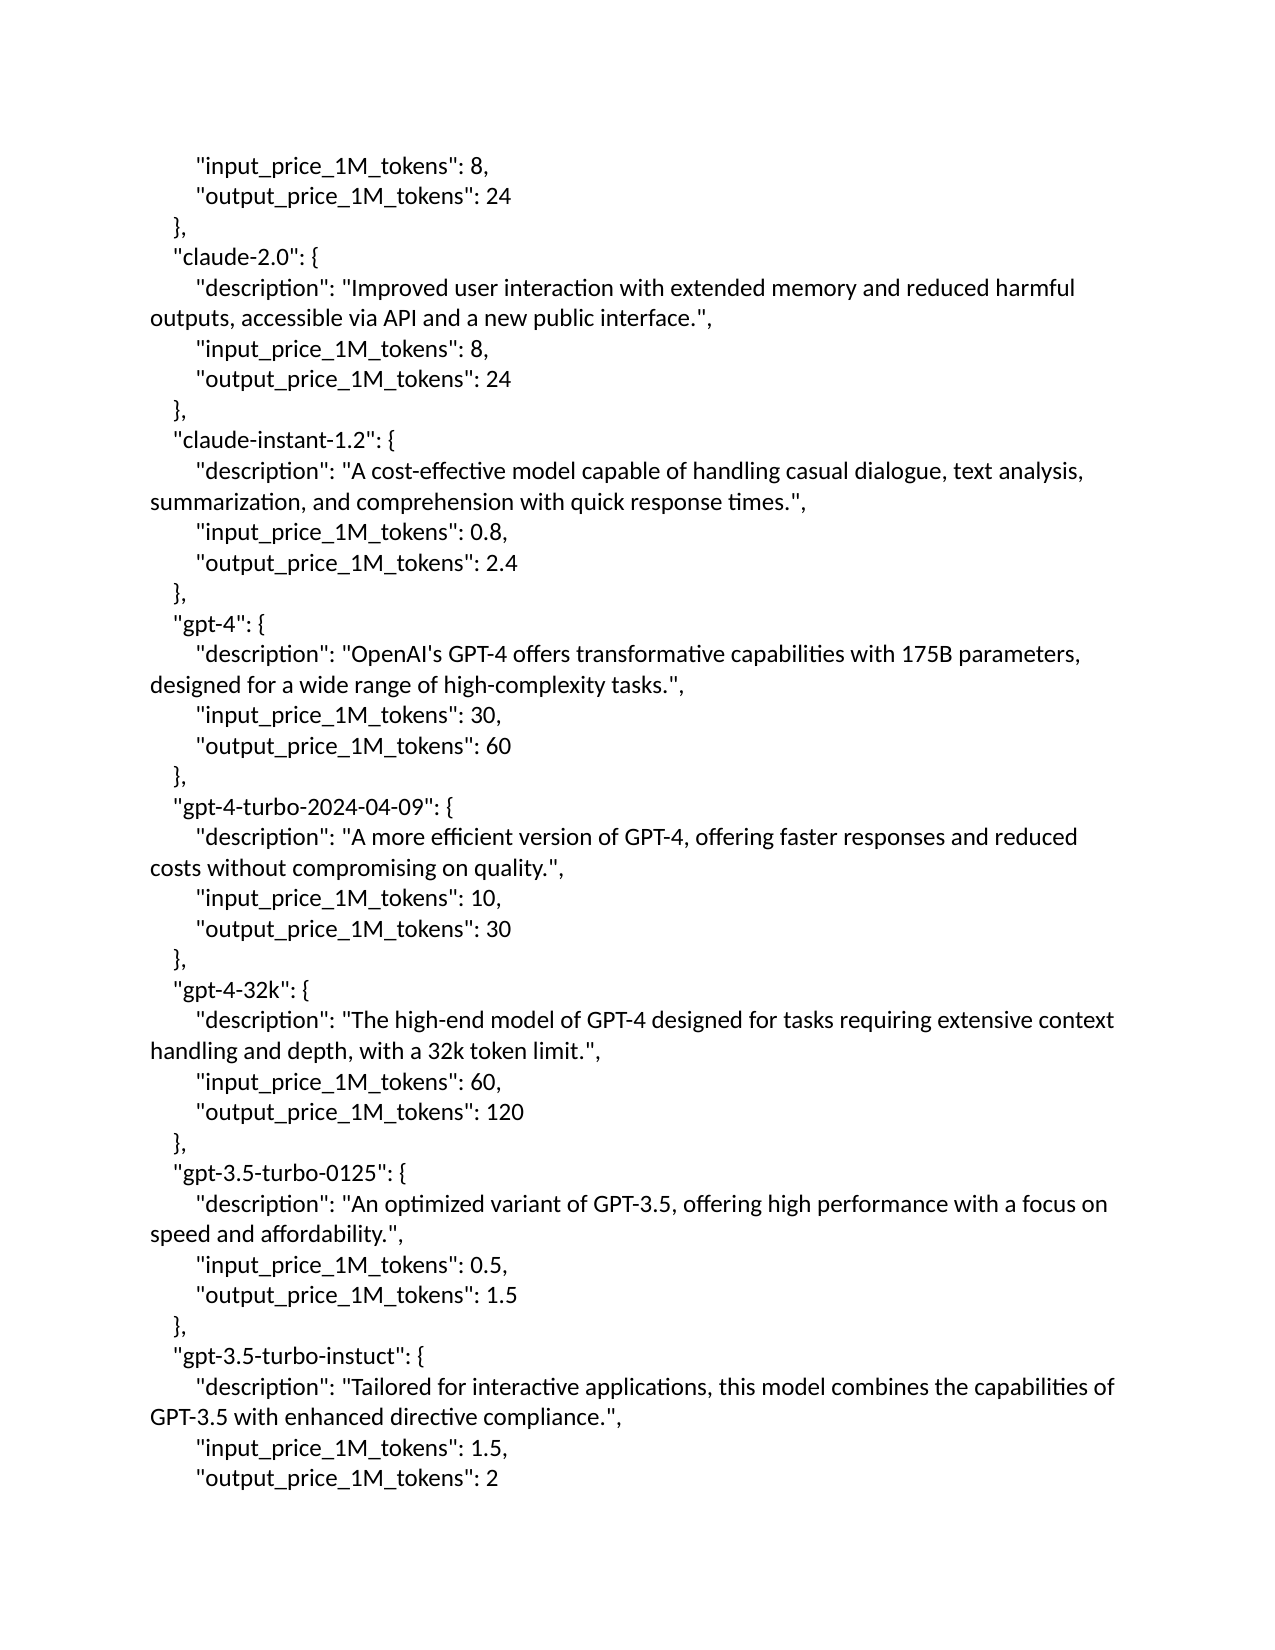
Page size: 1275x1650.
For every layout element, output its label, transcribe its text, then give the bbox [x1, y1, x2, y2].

text "output_price_1M_tokens": 60 [150, 730, 1125, 760]
text }, [150, 577, 1125, 608]
text "output_price_1M_tokens": 2.4 [150, 547, 1125, 577]
text "output_price_1M_tokens": 120 [150, 1096, 1125, 1127]
text }, [150, 394, 1125, 425]
text "input_price_1M_tokens": 8, [150, 333, 1125, 364]
text "description": "Improved user interaction with extended memory and reduced harmful outputs, accessible via API and a new public interface.", [150, 272, 1125, 333]
text "gpt-4": { [150, 608, 1125, 638]
text "description": "Tailored for interactive applications, this model combines the capabilities of GPT-3.5 with enhanced directive compliance.", [150, 1371, 1125, 1432]
text }, [150, 1127, 1125, 1157]
text "output_price_1M_tokens": 2 [150, 1462, 1125, 1493]
text "output_price_1M_tokens": 24 [150, 181, 1125, 211]
text "description": "A cost-effective model capable of handling casual dialogue, text analysis, summarization, and comprehension with quick response times.", [150, 455, 1125, 516]
text "gpt-3.5-turbo-instuct": { [150, 1340, 1125, 1371]
text }, [150, 1310, 1125, 1340]
text "output_price_1M_tokens": 24 [150, 364, 1125, 394]
text "gpt-4-32k": { [150, 974, 1125, 1004]
text "gpt-4-turbo-2024-04-09": { [150, 791, 1125, 821]
text "description": "The high-end model of GPT-4 designed for tasks requiring extensive context handling and depth, with a 32k token limit.", [150, 1004, 1125, 1066]
text "output_price_1M_tokens": 1.5 [150, 1279, 1125, 1310]
text "input_price_1M_tokens": 60, [150, 1066, 1125, 1096]
text "input_price_1M_tokens": 8, [150, 150, 1125, 181]
text "input_price_1M_tokens": 0.8, [150, 516, 1125, 547]
text "description": "A more efficient version of GPT-4, offering faster responses and reduced costs without compromising on quality.", [150, 821, 1125, 882]
text }, [150, 943, 1125, 974]
text "input_price_1M_tokens": 30, [150, 699, 1125, 730]
text "input_price_1M_tokens": 1.5, [150, 1432, 1125, 1462]
text "output_price_1M_tokens": 30 [150, 913, 1125, 943]
text "input_price_1M_tokens": 0.5, [150, 1249, 1125, 1279]
text "claude-2.0": { [150, 242, 1125, 272]
text }, [150, 760, 1125, 791]
text "claude-instant-1.2": { [150, 425, 1125, 455]
text }, [150, 211, 1125, 242]
text "description": "An optimized variant of GPT-3.5, offering high performance with a focus on speed and affordability.", [150, 1188, 1125, 1249]
text "description": "OpenAI's GPT-4 offers transformative capabilities with 175B parameters, designed for a wide range of high-complexity tasks.", [150, 638, 1125, 699]
text "input_price_1M_tokens": 10, [150, 882, 1125, 913]
text "gpt-3.5-turbo-0125": { [150, 1157, 1125, 1188]
